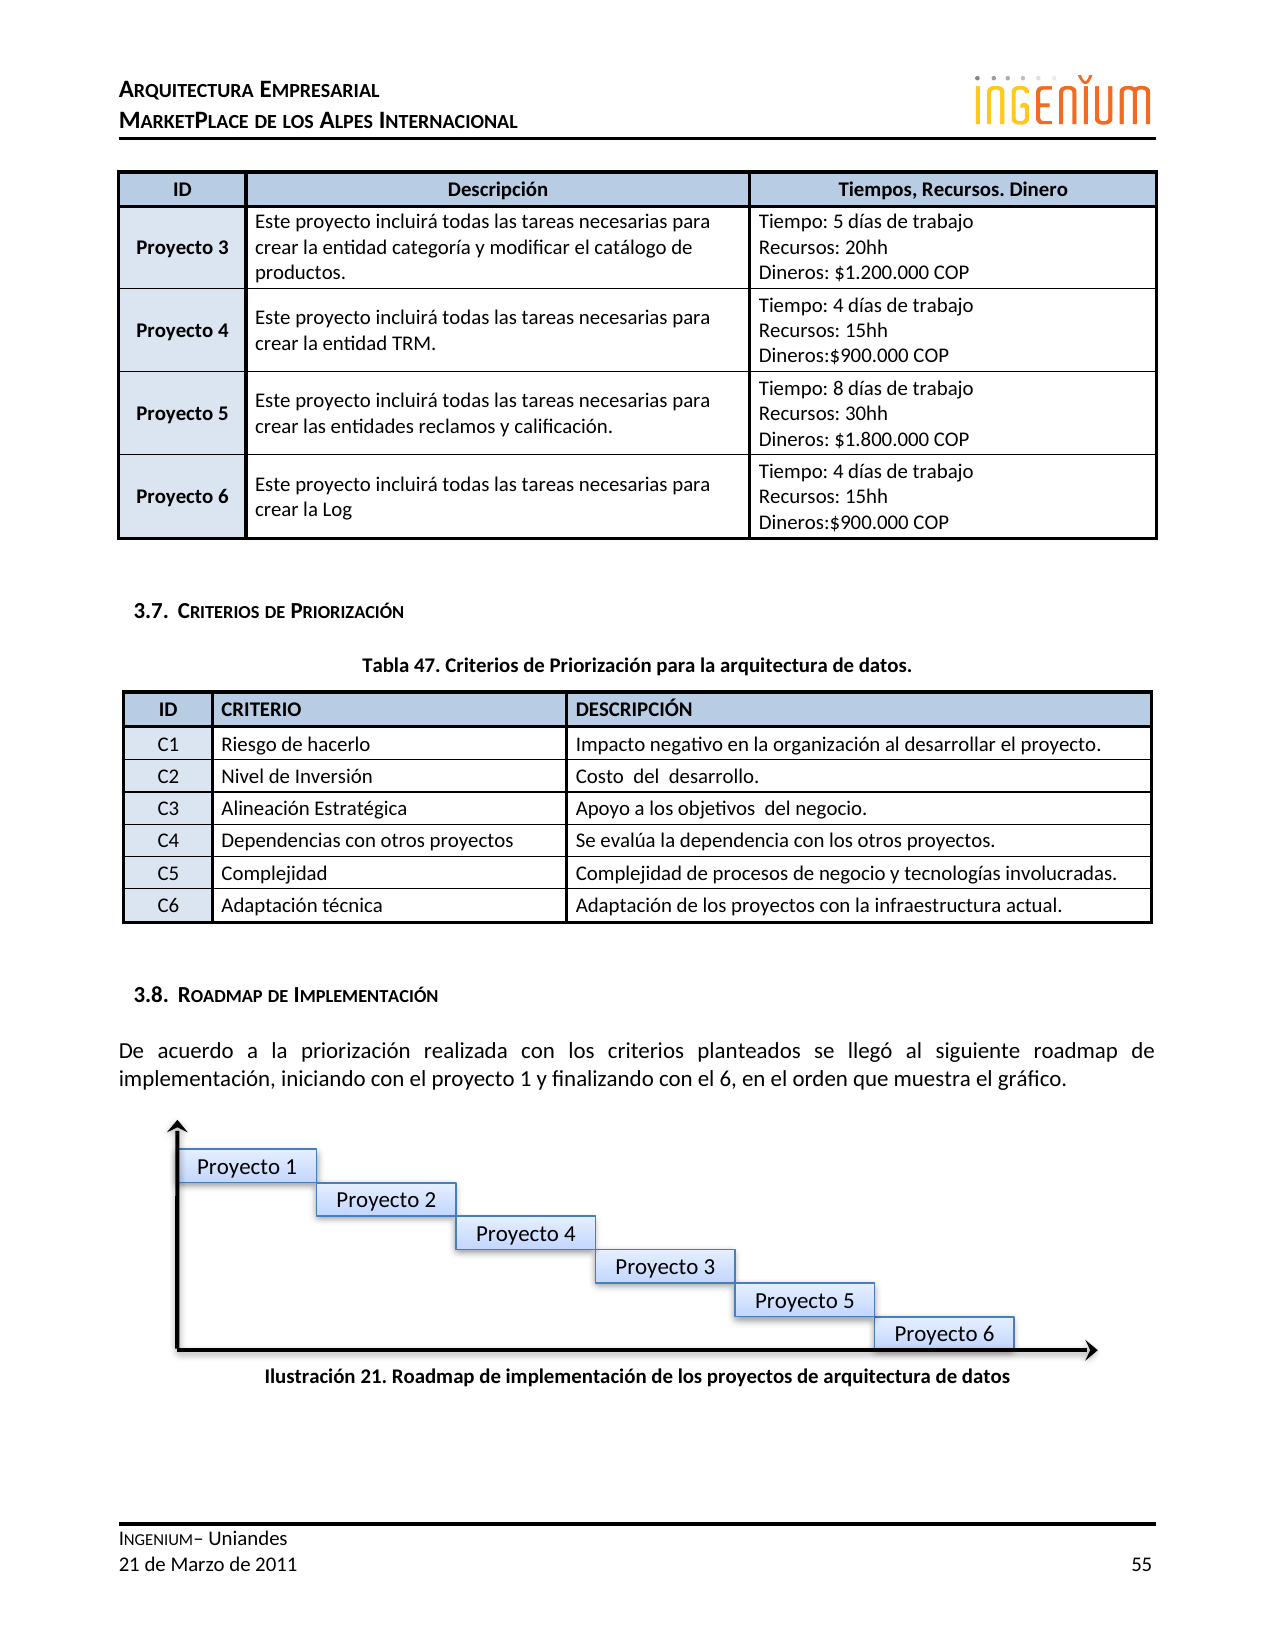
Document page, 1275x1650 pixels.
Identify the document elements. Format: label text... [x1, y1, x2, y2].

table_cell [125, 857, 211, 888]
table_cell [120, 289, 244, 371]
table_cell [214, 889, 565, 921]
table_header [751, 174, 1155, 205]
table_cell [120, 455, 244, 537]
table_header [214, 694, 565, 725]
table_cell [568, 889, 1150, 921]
text Ilustración 21. Roadmap de implementación de los proyectos de arquitectura de datos [118, 1363, 1156, 1388]
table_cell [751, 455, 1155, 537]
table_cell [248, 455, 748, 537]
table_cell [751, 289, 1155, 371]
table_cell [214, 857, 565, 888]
list Roadmap de Implementación [133, 980, 1156, 1008]
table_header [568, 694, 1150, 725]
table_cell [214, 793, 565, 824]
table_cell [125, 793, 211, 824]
list Criterios de Priorización [133, 596, 1156, 624]
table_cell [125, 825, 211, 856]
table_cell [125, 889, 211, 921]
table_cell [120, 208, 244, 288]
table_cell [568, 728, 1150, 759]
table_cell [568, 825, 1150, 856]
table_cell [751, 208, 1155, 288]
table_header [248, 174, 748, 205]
text Tabla 47. Criterios de Priorización para la arquitectura de datos. [118, 652, 1156, 678]
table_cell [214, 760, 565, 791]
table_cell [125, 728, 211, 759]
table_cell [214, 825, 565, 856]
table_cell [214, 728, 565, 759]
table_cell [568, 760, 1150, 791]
text De acuerdo a la priorización realizada con los criterios planteados se llegó al siguiente roadmap de implementación, iniciando con el proyecto 1 y finalizando con el 6, en el orden que muestra el gráfico. [118, 1036, 1156, 1092]
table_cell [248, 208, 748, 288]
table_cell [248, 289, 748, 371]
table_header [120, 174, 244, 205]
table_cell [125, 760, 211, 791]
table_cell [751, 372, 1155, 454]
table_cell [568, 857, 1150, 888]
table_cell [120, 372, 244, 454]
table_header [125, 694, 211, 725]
picture [975, 75, 1157, 136]
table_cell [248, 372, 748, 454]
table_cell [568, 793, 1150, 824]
